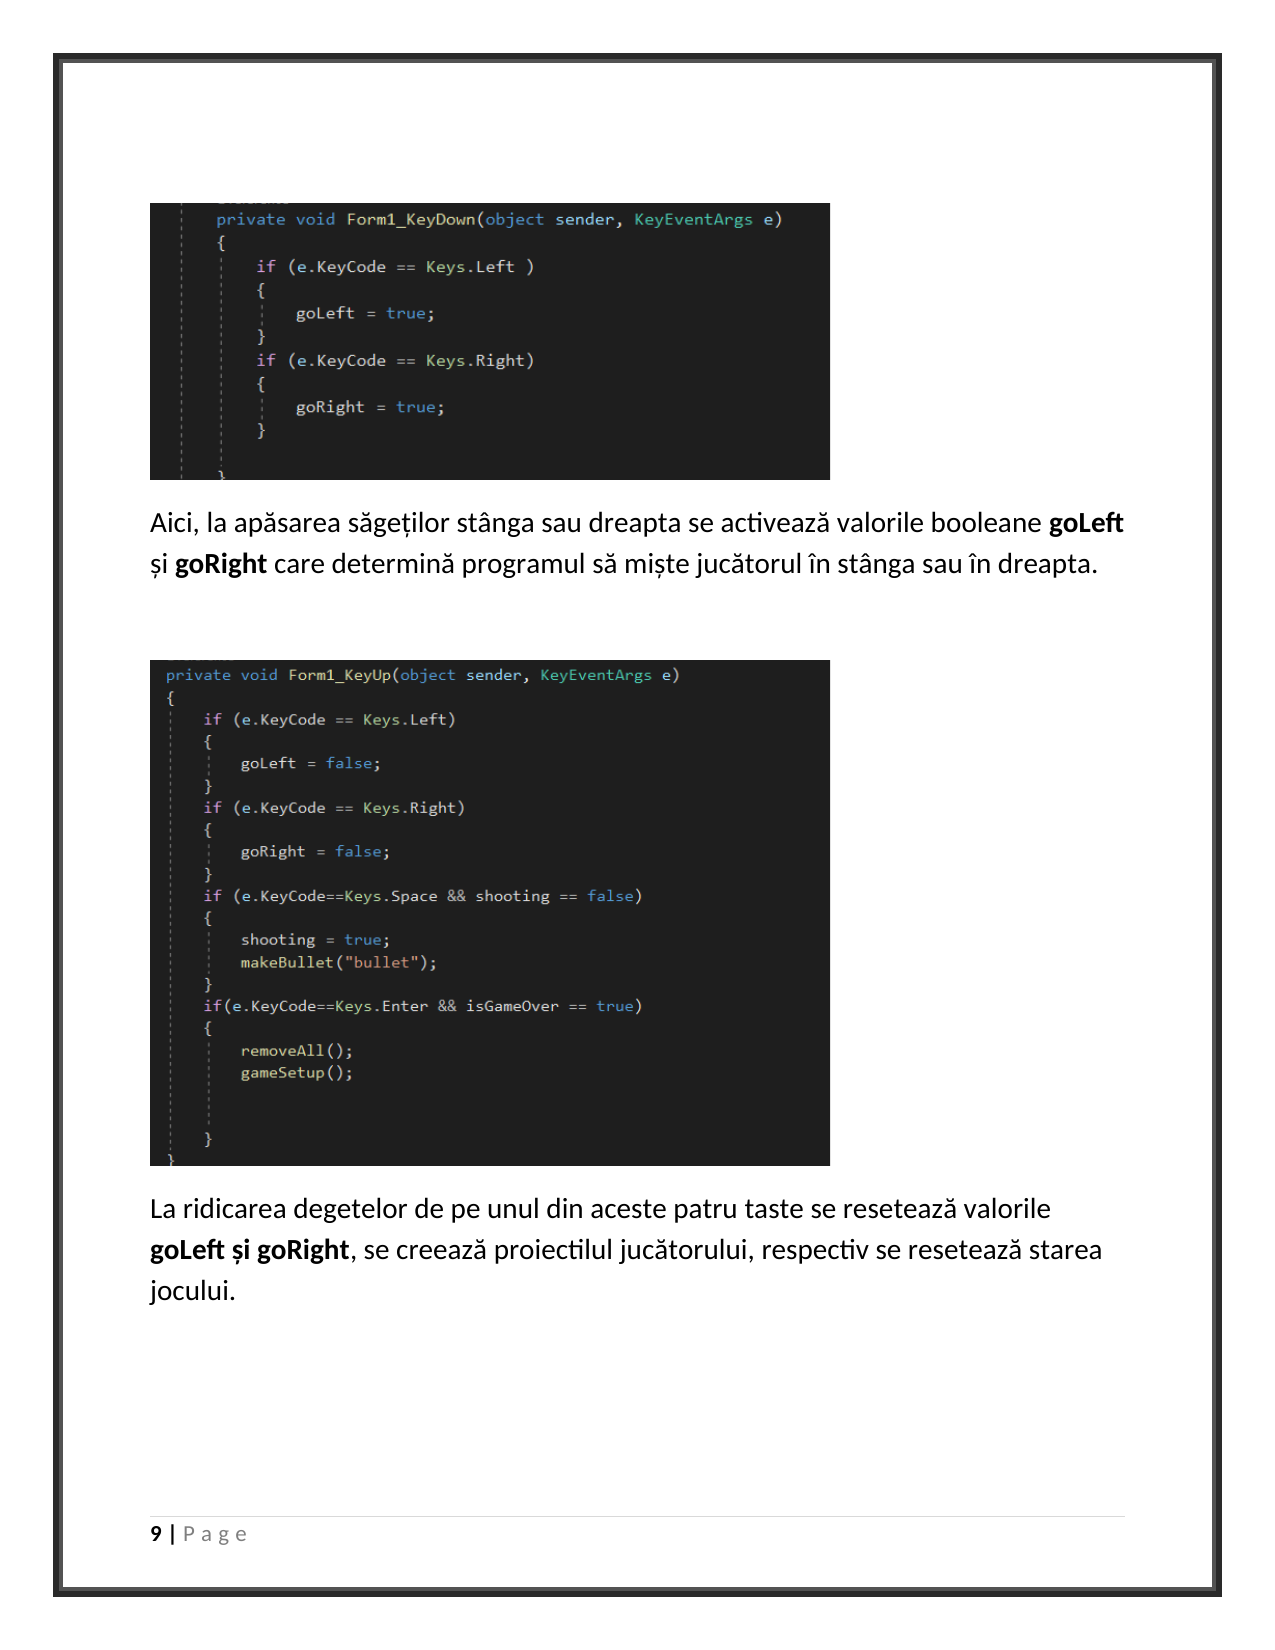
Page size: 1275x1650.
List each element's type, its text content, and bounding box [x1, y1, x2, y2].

picture [150, 660, 830, 1166]
text Aici, la apăsarea săgeților stânga sau dreapta se activează valorile booleane goLeft și goRight care determină programul să miște jucătorul în stânga sau în dreapta. [150, 504, 1125, 581]
text La ridicarea degetelor de pe unul din aceste patru taste se resetează valorile goLeft și goRight, se creează proiectilul jucătorului, respectiv se resetează starea jocului. [150, 1190, 1125, 1307]
picture [150, 203, 830, 480]
